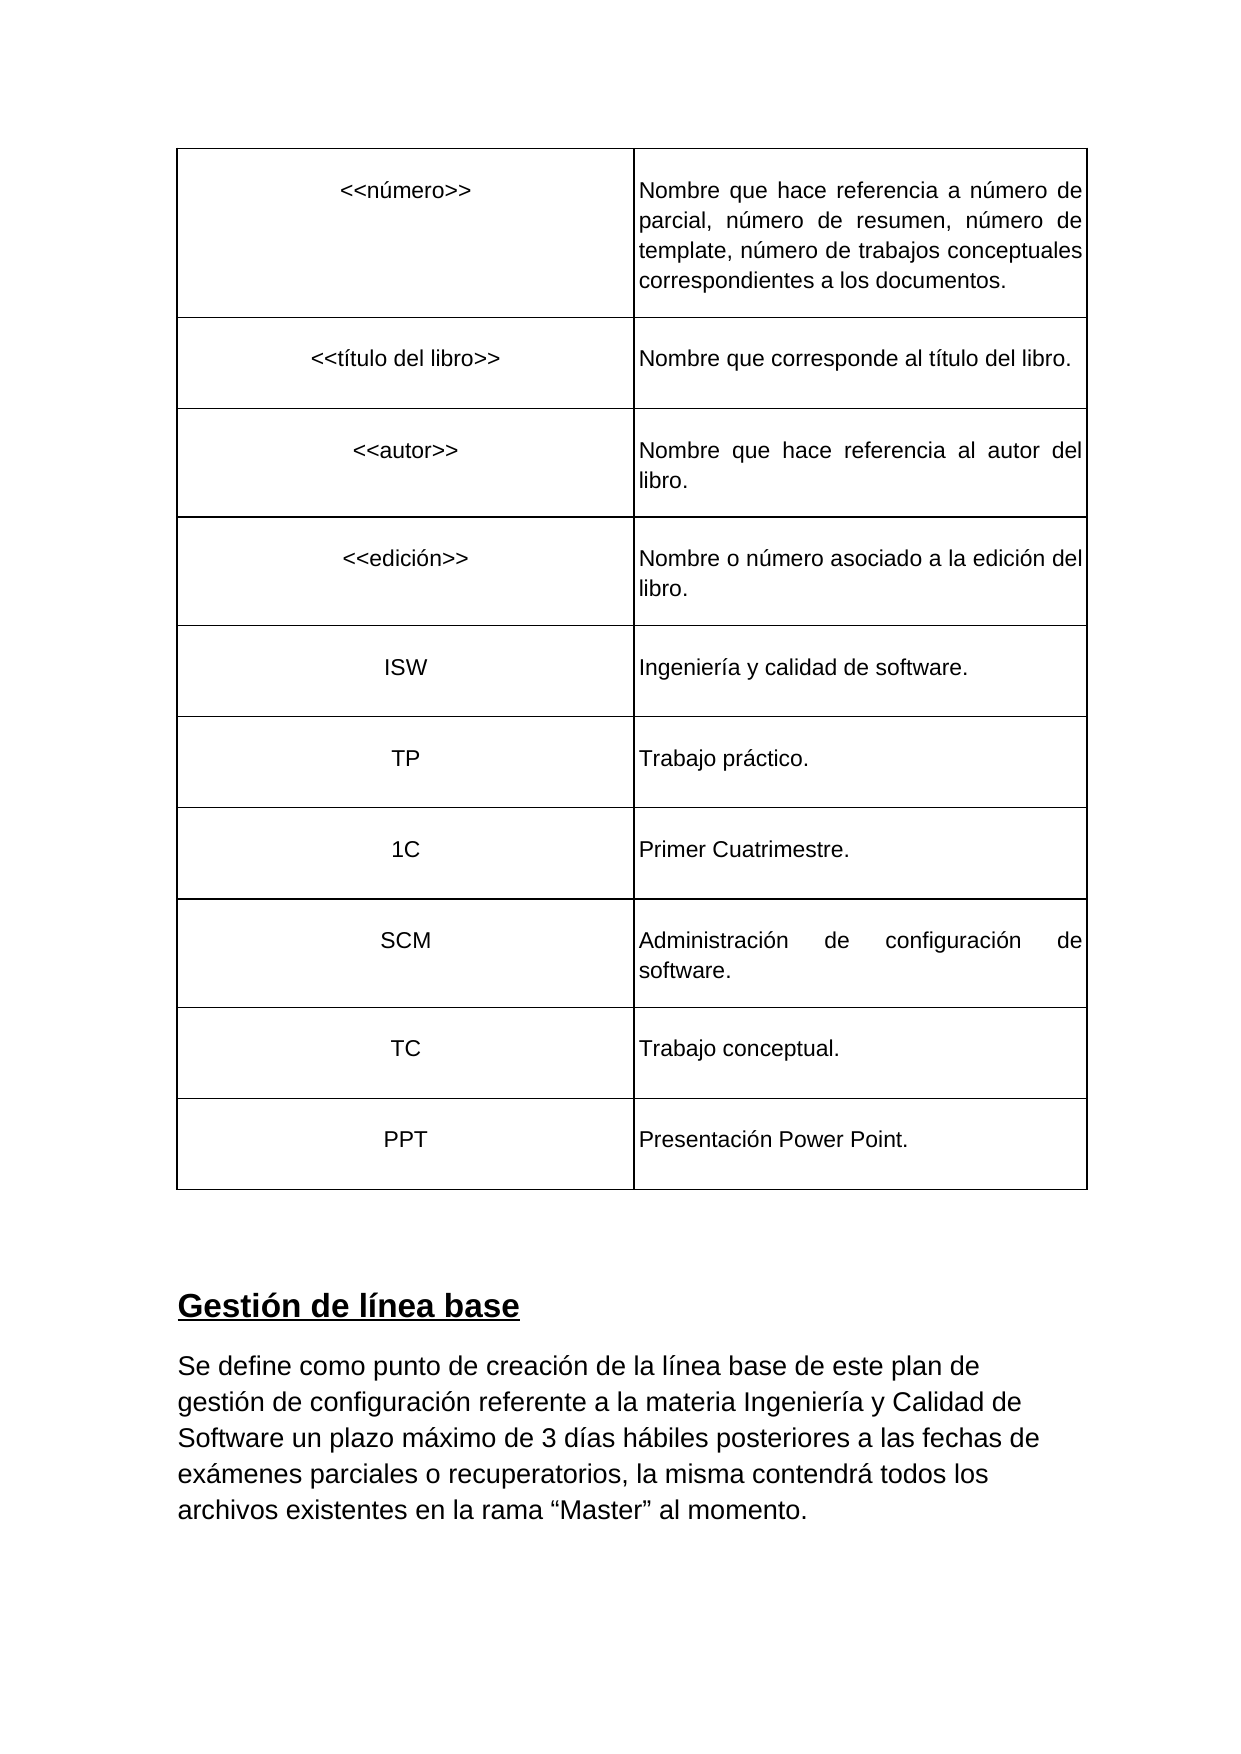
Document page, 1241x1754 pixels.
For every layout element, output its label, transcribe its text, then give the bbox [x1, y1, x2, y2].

table_cell TP [178, 717, 633, 807]
table_cell Trabajo conceptual. [635, 1008, 1086, 1097]
table_cell Administración de configuración de software. [635, 900, 1086, 1006]
text Gestión de línea base [177, 1286, 1063, 1324]
table_cell <<número>> [178, 149, 633, 316]
table_cell Trabajo práctico. [635, 717, 1086, 807]
table_cell Nombre que hace referencia al autor del libro. [635, 409, 1086, 516]
table_cell Ingeniería y calidad de software. [635, 626, 1086, 716]
table_cell Presentación Power Point. [635, 1099, 1086, 1189]
table_cell Nombre que hace referencia a número de parcial, número de resumen, número de template, número de trabajos conceptuales correspondientes a los documentos. [635, 149, 1086, 316]
table_cell Primer Cuatrimestre. [635, 808, 1086, 898]
table_cell Nombre o número asociado a la edición del libro. [635, 518, 1086, 624]
table_cell <<título del libro>> [178, 318, 633, 408]
table_cell Nombre que corresponde al título del libro. [635, 318, 1086, 408]
table_cell SCM [178, 900, 633, 1006]
table_cell 1C [178, 808, 633, 898]
table_cell <<autor>> [178, 409, 633, 516]
table_cell ISW [178, 626, 633, 716]
table_cell PPT [178, 1099, 633, 1189]
table_cell <<edición>> [178, 518, 633, 624]
text Se define como punto de creación de la línea base de este plan de gestión de configuración referente a la materia Ingeniería y Calidad de Software un plazo máximo de 3 días hábiles posteriores a las fechas de exámenes parciales o recuperatorios, la misma contendrá todos los archivos existentes en la rama “Master” al momento. [177, 1350, 1063, 1525]
table_cell TC [178, 1008, 633, 1097]
